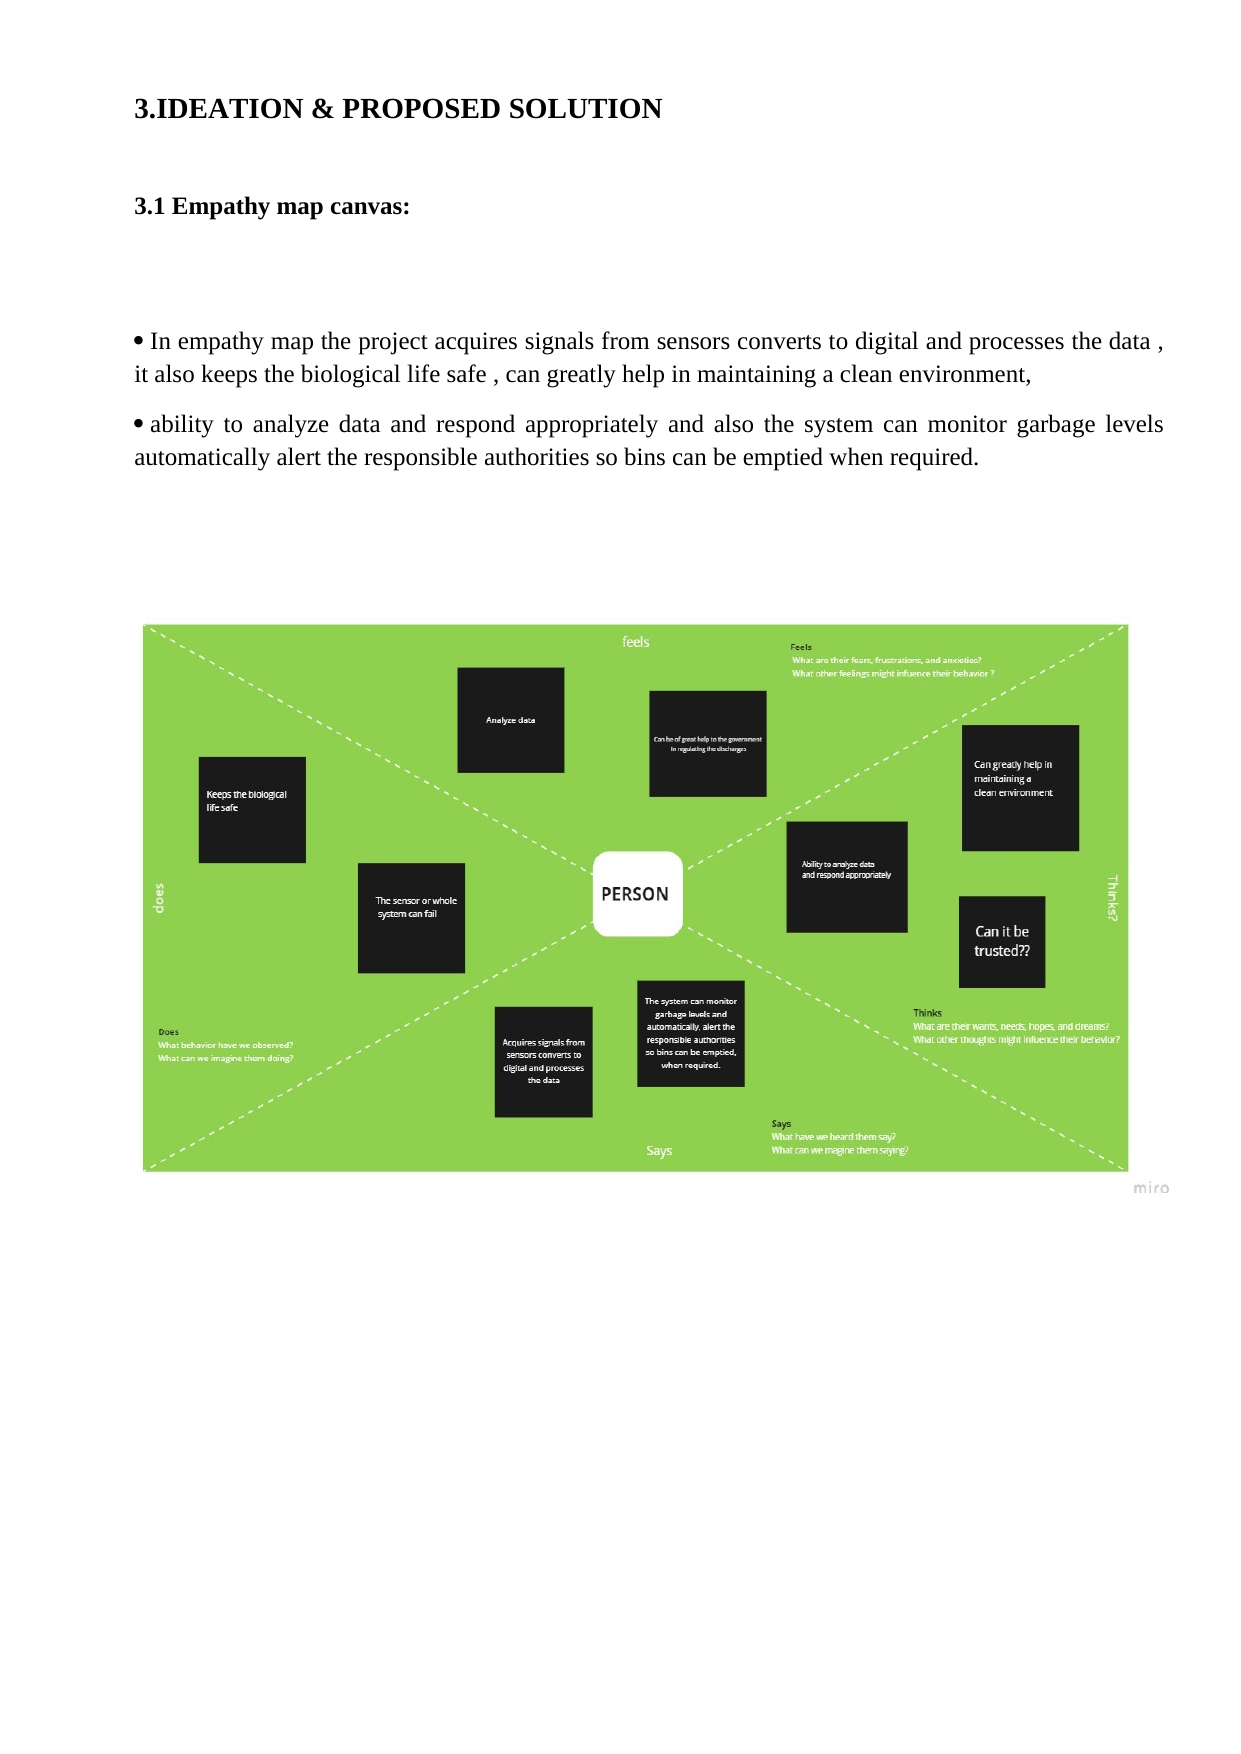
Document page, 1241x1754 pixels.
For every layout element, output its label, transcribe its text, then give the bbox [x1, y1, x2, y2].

list 3.1 Empathy map canvas: [134, 191, 1165, 220]
list 3.IDEATION & PROPOSED SOLUTION [134, 91, 1167, 125]
list In empathy map the project acquires signals from sensors converts to digital and processes the data , it also keeps the biological life safe , can greatly help in maintaining a clean environment, [134, 326, 1165, 388]
picture [136, 611, 1171, 1193]
list ability to analyze data and respond appropriately and also the system can monitor garbage levels automatically alert the responsible authorities so bins can be emptied when required. [134, 409, 1165, 471]
